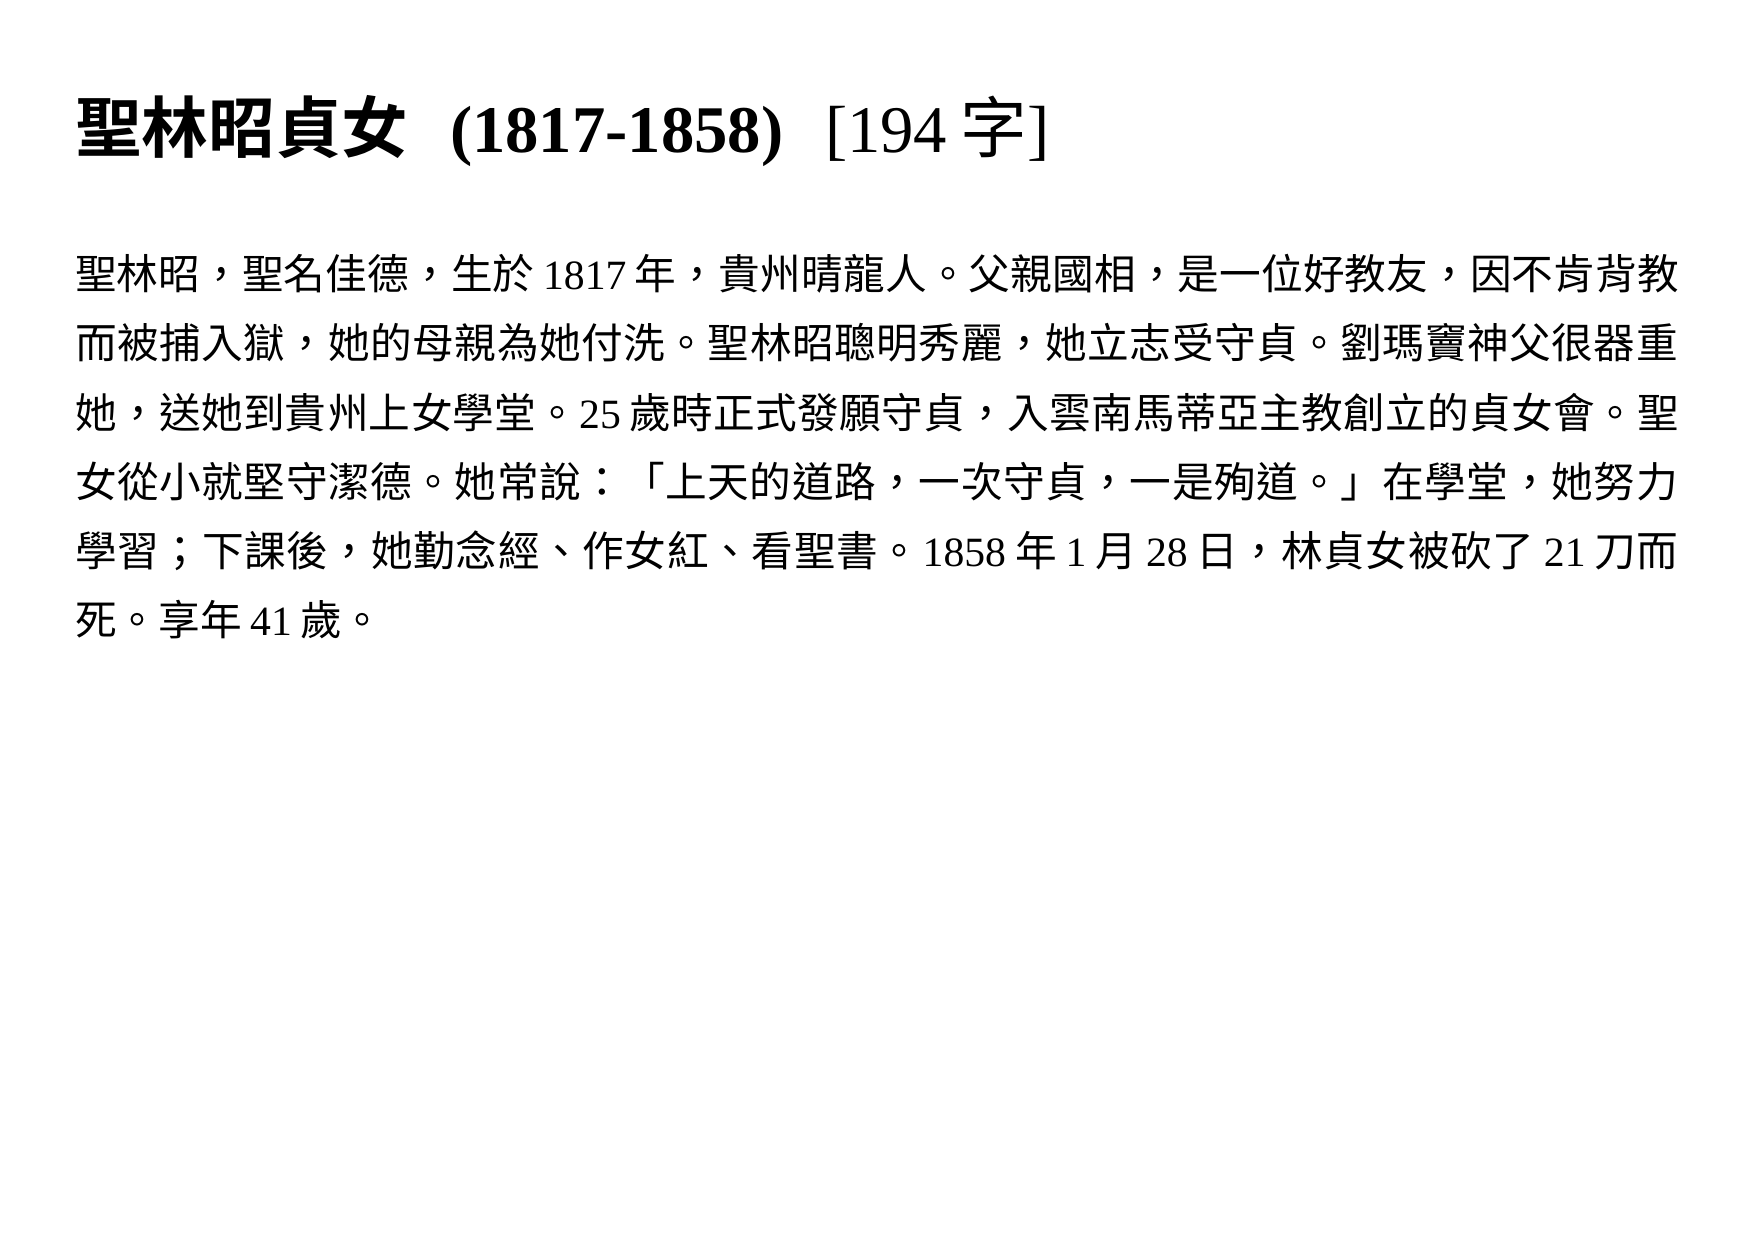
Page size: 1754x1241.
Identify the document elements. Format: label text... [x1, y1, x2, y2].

text 聖林昭，聖名佳德，生於1817年，貴州晴龍人。父親國相，是一位好教友，因不肯背教而被捕入獄，她的母親為她付洗。聖林昭聰明秀麗，她立志受守貞。劉瑪竇神父很器重她，送她到貴州上女學堂。25歲時正式發願守貞，入雲南馬蒂亞主教創立的貞女會。聖女從小就堅守潔德。她常說：「上天的道路，一次守貞，一是殉道。」在學堂，她努力學習；下課後，她勤念經、作女紅、看聖書。1858年1月28日，林貞女被砍了21刀而死。享年41歲。 [75, 241, 1679, 648]
text 聖林昭貞女 (1817-1858) [194字] [75, 75, 1679, 172]
